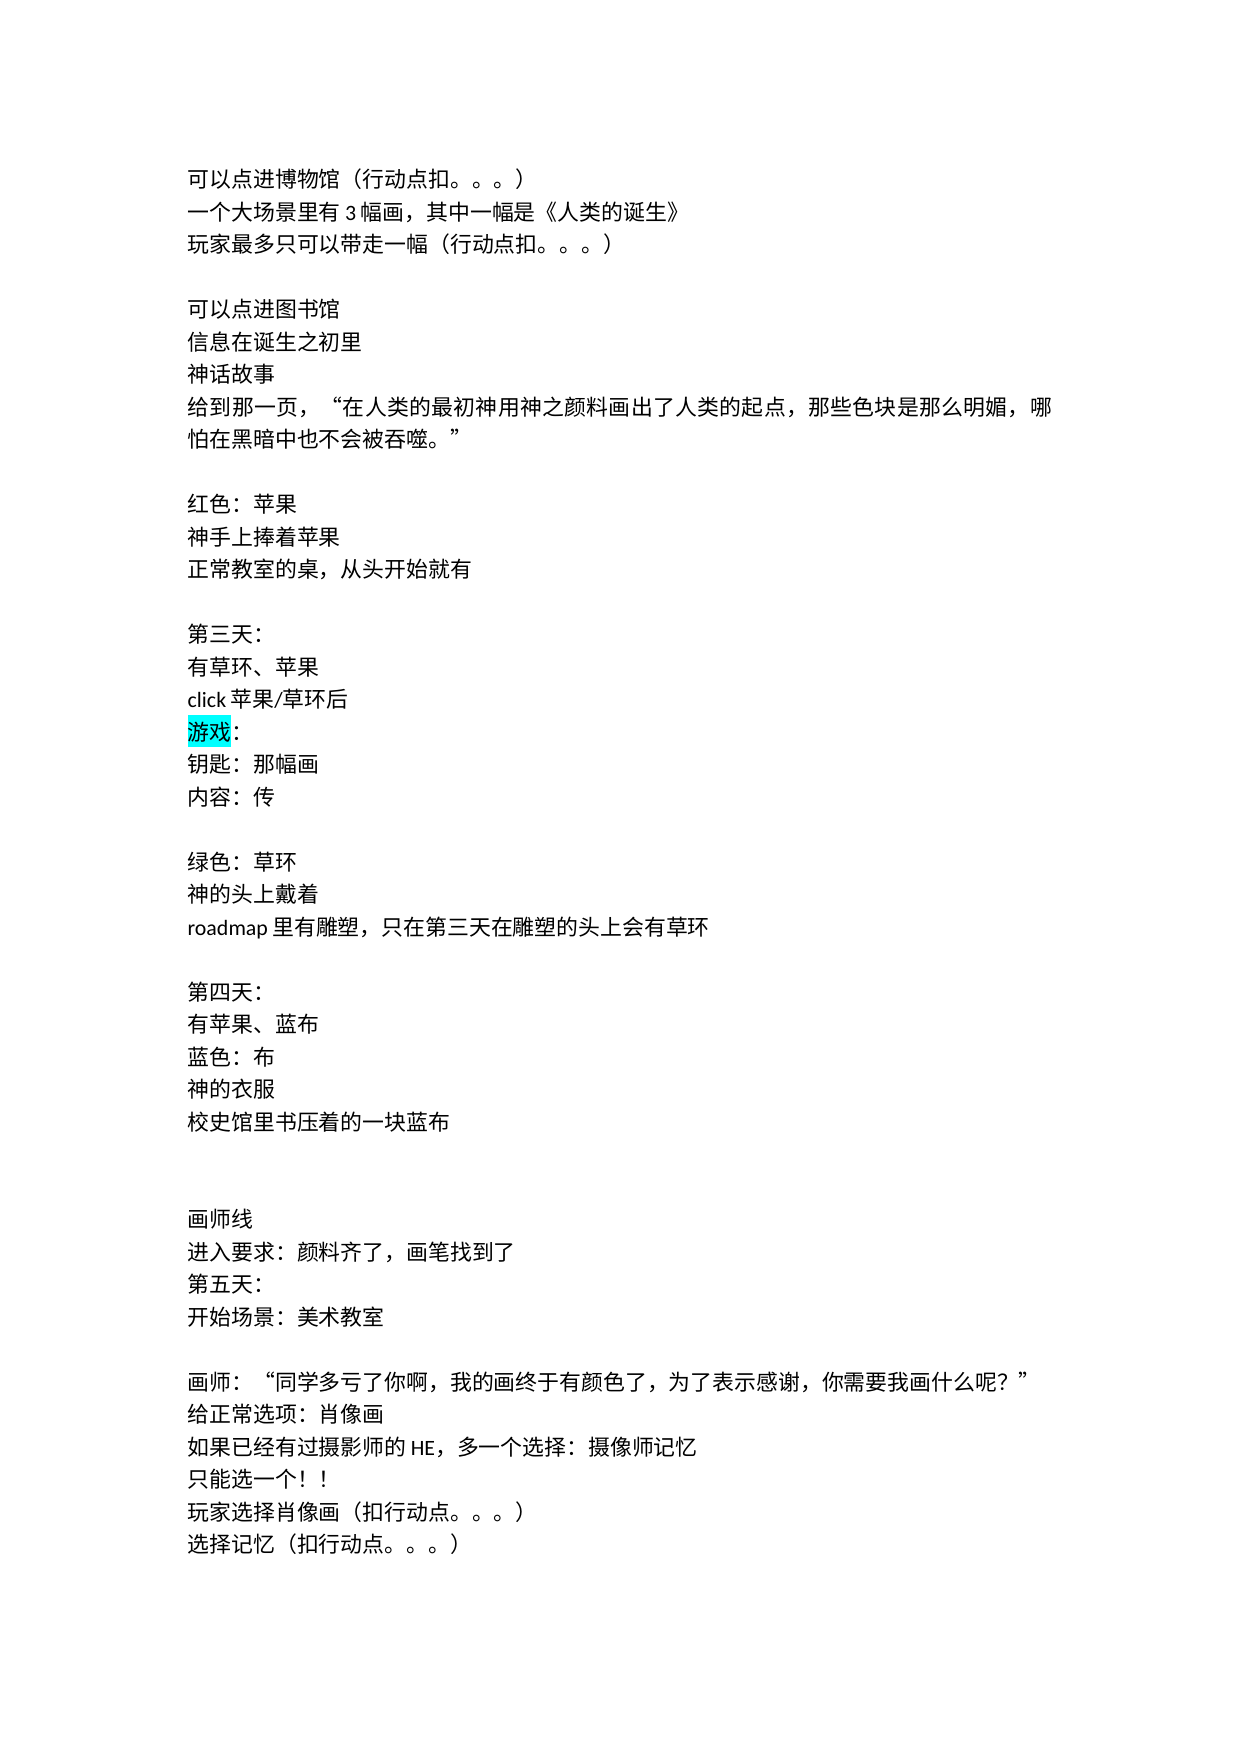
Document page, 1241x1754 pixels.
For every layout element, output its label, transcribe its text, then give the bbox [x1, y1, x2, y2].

text 玩家选择肖像画（扣行动点。。。） [187, 1494, 1053, 1527]
text 选择记忆（扣行动点。。。） [187, 1527, 1053, 1559]
text 有草环、苹果 [187, 649, 1053, 682]
text 第四天： [187, 974, 1053, 1007]
text 有苹果、蓝布 [187, 1007, 1053, 1039]
text 蓝色：布 [187, 1039, 1053, 1072]
text 信息在诞生之初里 [187, 324, 1053, 357]
text 神的衣服 [187, 1072, 1053, 1104]
text 一个大场景里有3幅画，其中一幅是《人类的诞生》 [187, 194, 1053, 227]
text 神的头上戴着 [187, 877, 1053, 909]
text 如果已经有过摄影师的HE，多一个选择：摄像师记忆 [187, 1429, 1053, 1462]
text 只能选一个！！ [187, 1462, 1053, 1494]
text 给到那一页，“在人类的最初神用神之颜料画出了人类的起点，那些色块是那么明媚，哪怕在黑暗中也不会被吞噬。” [187, 389, 1053, 454]
text 游戏： [187, 714, 1053, 747]
text 可以点进博物馆（行动点扣。。。） [187, 162, 1053, 194]
text 可以点进图书馆 [187, 292, 1053, 324]
text 进入要求：颜料齐了，画笔找到了 [187, 1234, 1053, 1267]
text 给正常选项：肖像画 [187, 1397, 1053, 1429]
text roadmap里有雕塑，只在第三天在雕塑的头上会有草环 [187, 909, 1053, 942]
text 玩家最多只可以带走一幅（行动点扣。。。） [187, 227, 1053, 259]
text 画师线 [187, 1202, 1053, 1234]
text 内容：传 [187, 779, 1053, 812]
text 第五天： [187, 1267, 1053, 1299]
text 画师：“同学多亏了你啊，我的画终于有颜色了，为了表示感谢，你需要我画什么呢？” [187, 1364, 1053, 1397]
text click苹果/草环后 [187, 682, 1053, 714]
text 神话故事 [187, 357, 1053, 389]
text 开始场景：美术教室 [187, 1299, 1053, 1332]
text 校史馆里书压着的一块蓝布 [187, 1104, 1053, 1137]
text 神手上捧着苹果 [187, 519, 1053, 552]
text 红色：苹果 [187, 487, 1053, 519]
text 第三天： [187, 617, 1053, 649]
text 钥匙：那幅画 [187, 747, 1053, 779]
text 正常教室的桌，从头开始就有 [187, 552, 1053, 584]
text 绿色：草环 [187, 844, 1053, 877]
